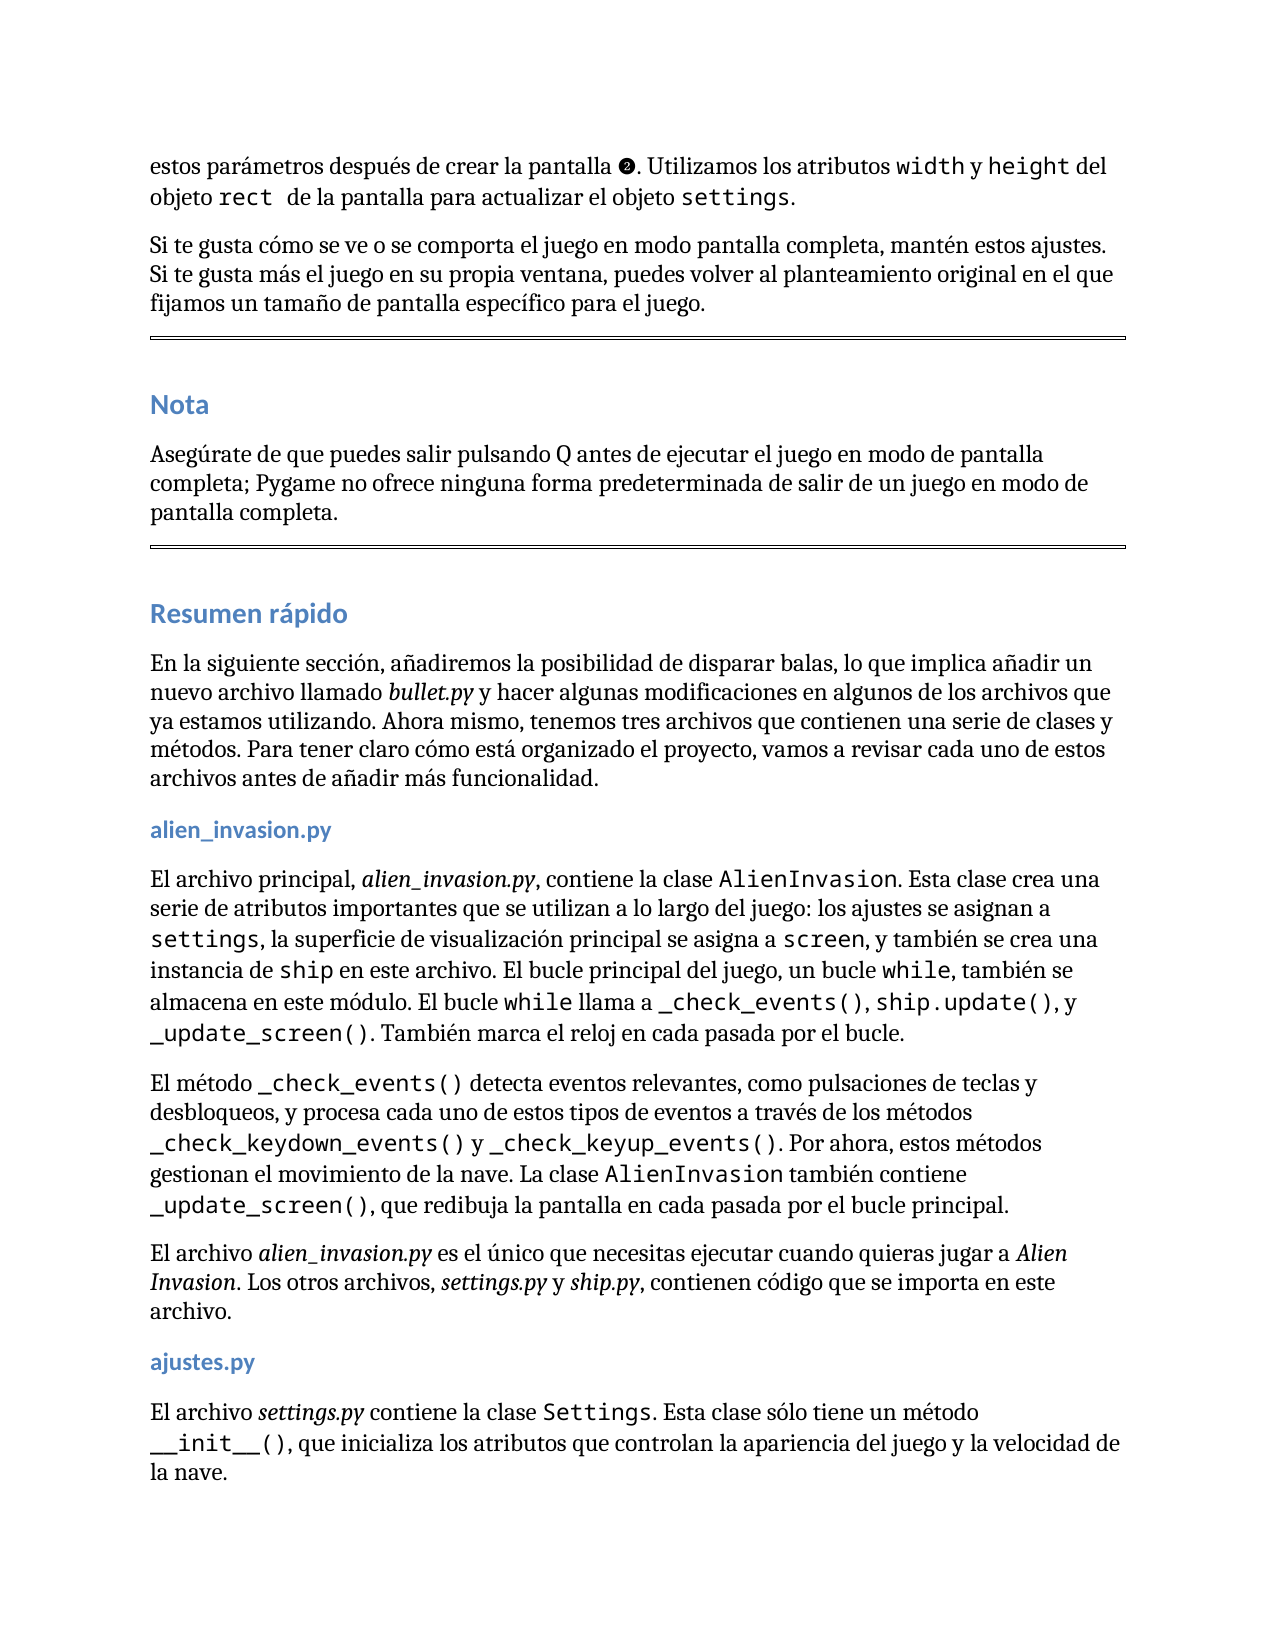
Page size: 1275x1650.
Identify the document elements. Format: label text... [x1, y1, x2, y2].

text El archivo settings.py contiene la clase Settings. Esta clase sólo tiene un método __init__(), que inicializa los atributos que controlan la apariencia del juego y la velocidad de la nave. [150, 1396, 1125, 1487]
text Si te gusta cómo se ve o se comporta el juego en modo pantalla completa, mantén estos ajustes. Si te gusta más el juego en su propia ventana, puedes volver al planteamiento original en el que fijamos un tamaño de pantalla específico para el juego. [150, 231, 1125, 317]
text El archivo principal, alien_invasion.py, contiene la clase AlienInvasion. Esta clase crea una serie de atributos importantes que se utilizan a lo largo del juego: los ajustes se asignan a settings, la superficie de visualización principal se asigna a screen, y también se crea una instancia de ship en este archivo. El bucle principal del juego, un bucle while, también se almacena en este módulo. El bucle while llama a _check_events(), ship.update(), y _update_screen(). También marca el reloj en cada pasada por el bucle. [150, 863, 1125, 1048]
text El archivo alien_invasion.py es el único que necesitas ejecutar cuando quieras jugar a Alien Invasion. Los otros archivos, settings.py y ship.py, contienen código que se importa en este archivo. [150, 1239, 1125, 1326]
subtitle Resumen rápido [150, 595, 1125, 630]
text En la siguiente sección, añadiremos la posibilidad de disparar balas, lo que implica añadir un nuevo archivo llamado bullet.py y hacer algunas modificaciones en algunos de los archivos que ya estamos utilizando. Ahora mismo, tenemos tres archivos que contienen una serie de clases y métodos. Para tener claro cómo está organizado el proyecto, vamos a revisar cada uno de estos archivos antes de añadir más funcionalidad. [150, 649, 1125, 793]
subtitle ajustes.py [150, 1346, 1125, 1377]
text Asegúrate de que puedes salir pulsando Q antes de ejecutar el juego en modo de pantalla completa; Pygame no ofrece ninguna forma predeterminada de salir de un juego en modo de pantalla completa. [150, 440, 1125, 526]
subtitle Nota [150, 386, 1125, 421]
text El método _check_events() detecta eventos relevantes, como pulsaciones de teclas y desbloqueos, y procesa cada uno de estos tipos de eventos a través de los métodos _check_keydown_events() y _check_keyup_events(). Por ahora, estos métodos gestionan el movimiento de la nave. La clase AlienInvasion también contiene _update_screen(), que redibuja la pantalla en cada pasada por el bucle principal. [150, 1067, 1125, 1221]
subtitle alien_invasion.py [150, 814, 1125, 844]
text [150, 150, 1125, 212]
